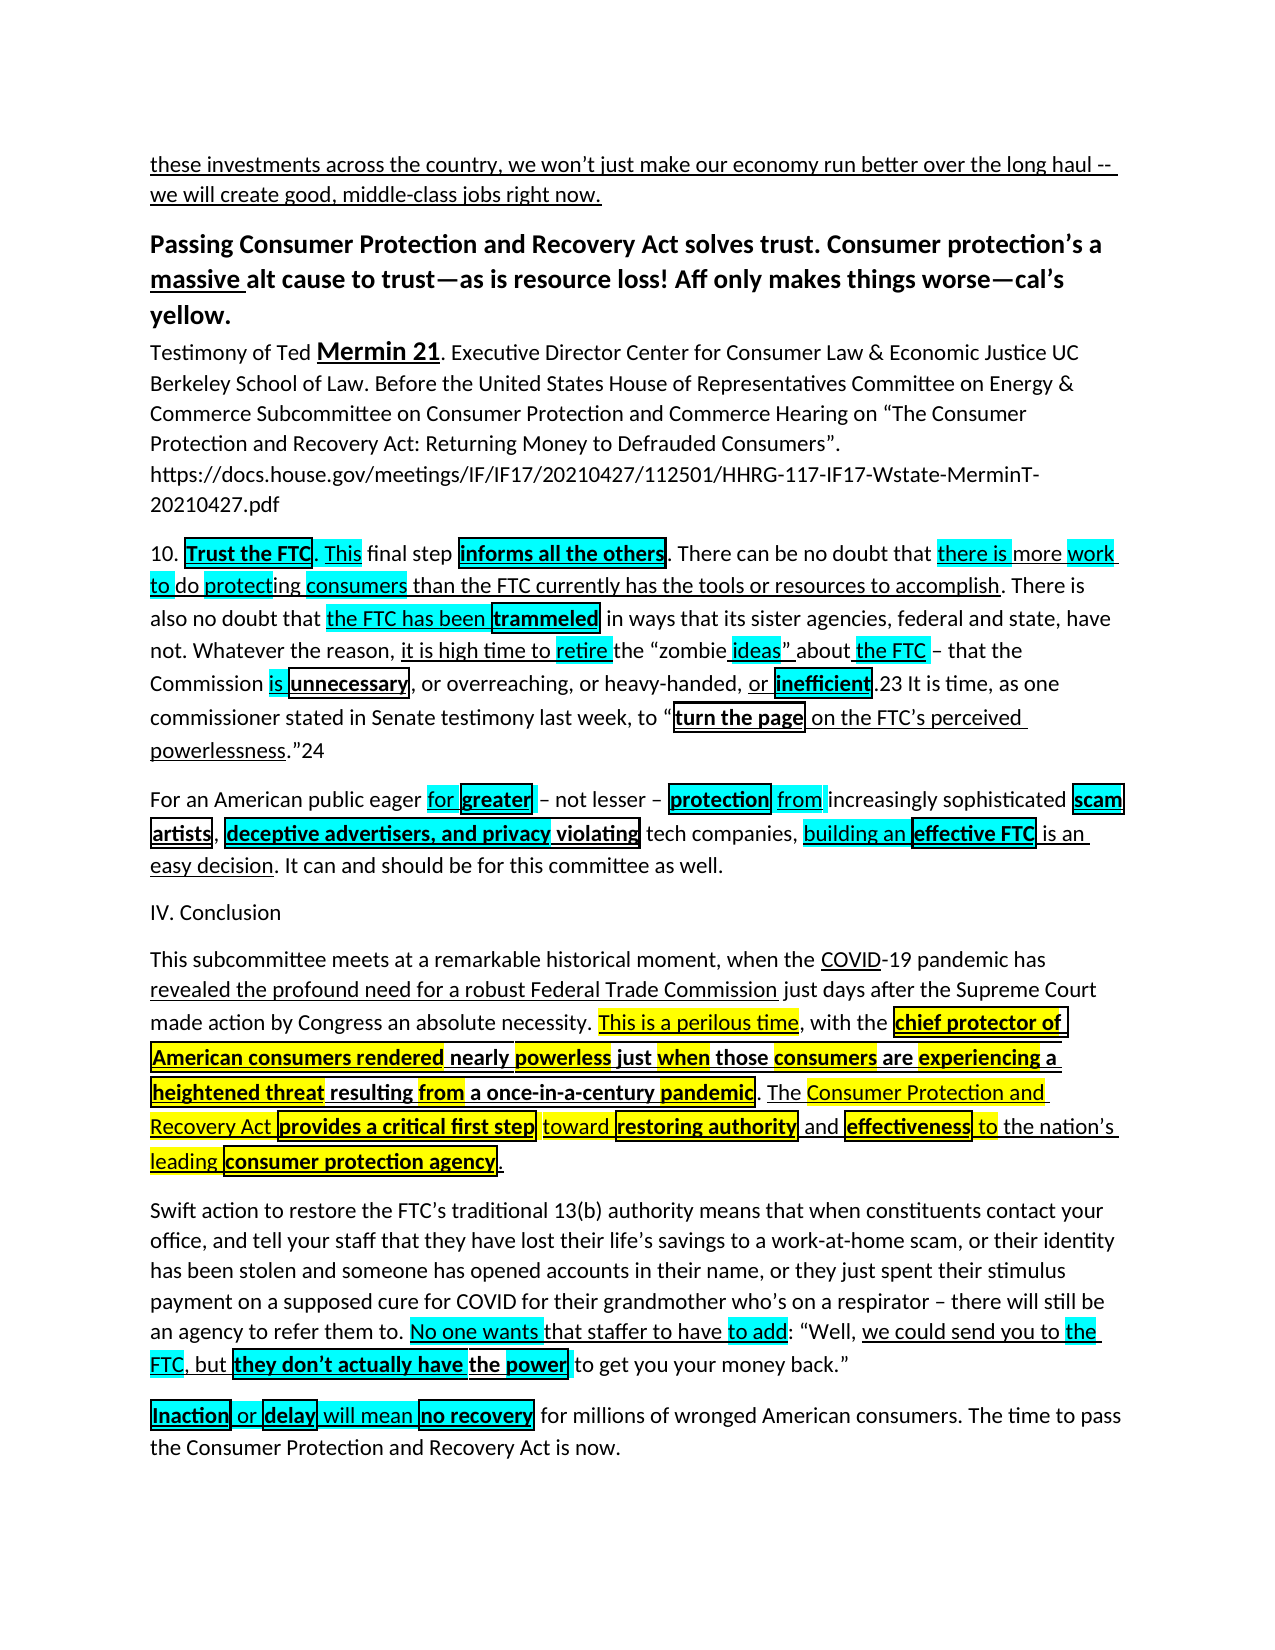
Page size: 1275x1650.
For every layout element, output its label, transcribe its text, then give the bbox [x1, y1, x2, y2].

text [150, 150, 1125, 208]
text Inaction or delay will mean no recovery for millions of wronged American consumers. The time to pass the Consumer Protection and Recovery Act is now. [150, 1399, 1125, 1461]
subtitle Passing Consumer Protection and Recovery Act solves trust. Consumer protection’s a massive alt cause to trust—as is resource loss! Aff only makes things worse—cal’s yellow. [150, 227, 1125, 331]
text For an American public eager for greater – not lesser – protection from increasingly sophisticated scam artists, deceptive advertisers, and privacy violating tech companies, building an effective FTC is an easy decision. It can and should be for this committee as well. [150, 783, 1125, 880]
text Testimony of Ted Mermin 21. Executive Director Center for Consumer Law & Economic Justice UC Berkeley School of Law. Before the United States House of Representatives Committee on Energy & Commerce Subcommittee on Consumer Protection and Commerce Hearing on “The Consumer Protection and Recovery Act: Returning Money to Defrauded Consumers”. https://docs.house.gov/meetings/IF/IF17/20210427/112501/HHRG-117-IF17-Wstate-MerminT-20210427.pdf [150, 334, 1125, 518]
text IV. Conclusion [150, 898, 1125, 927]
text This subcommittee meets at a remarkable historical moment, when the COVID-19 pandemic has revealed the profound need for a robust Federal Trade Commission just days after the Supreme Court made action by Congress an absolute necessity. This is a perilous time, with the chief protector of American consumers rendered nearly powerless just when those consumers are experiencing a heightened threat resulting from a once-in-a-century pandemic. The Consumer Protection and Recovery Act provides a critical first step toward restoring authority and effectiveness to the nation’s leading consumer protection agency. [150, 945, 1125, 1177]
text 10. Trust the FTC. This final step informs all the others. There can be no doubt that there is more work to do protecting consumers than the FTC currently has the tools or resources to accomplish. There is also no doubt that the FTC has been trammeled in ways that its sister agencies, federal and state, have not. Whatever the reason, it is high time to retire the “zombie ideas” about the FTC – that the Commission is unnecessary, or overreaching, or heavy-handed, or inefficient.23 It is time, as one commissioner stated in Senate testimony last week, to “turn the page on the FTC’s perceived powerlessness.”24 [150, 537, 1125, 764]
text Swift action to restore the FTC’s traditional 13(b) authority means that when constituents contact your office, and tell your staff that they have lost their life’s savings to a work-at-home scam, or their identity has been stolen and someone has opened accounts in their name, or they just spent their stimulus payment on a supposed cure for COVID for their grandmother who’s on a respirator – there will still be an agency to refer them to. No one wants that staffer to have to add: “Well, we could send you to the FTC, but they don’t actually have the power to get you your money back.” [150, 1196, 1125, 1380]
